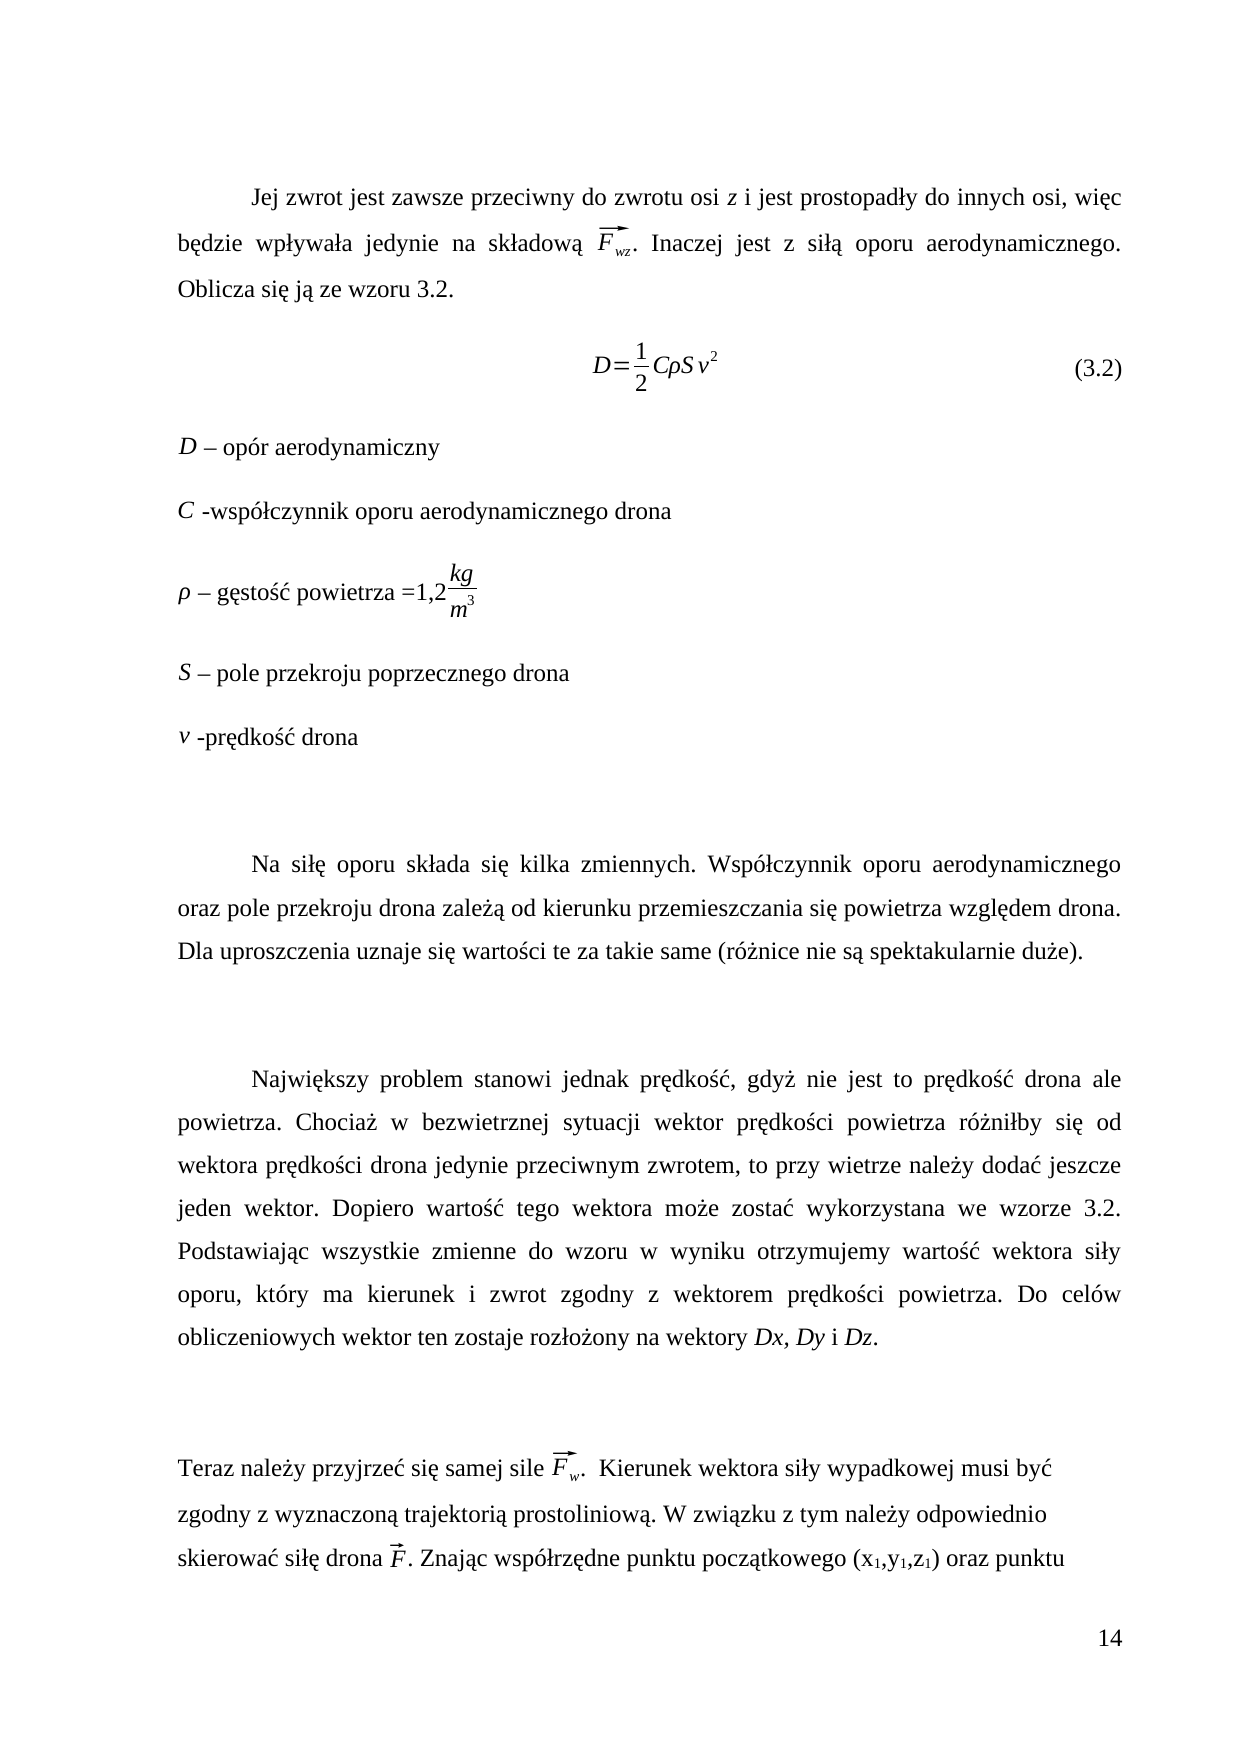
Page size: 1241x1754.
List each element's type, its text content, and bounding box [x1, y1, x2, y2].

text – opór aerodynamiczny [177, 432, 1122, 461]
text (3.2) [177, 338, 1122, 397]
text – pole przekroju poprzecznego drona [177, 658, 1122, 686]
text – gęstość powietrza =1,2 [177, 560, 1122, 622]
text Na siłę oporu składa się kilka zmiennych. Współczynnik oporu aerodynamicznego oraz pole przekroju drona zależą od kierunku przemieszczania się powietrza względem drona. Dla uproszczenia uznaje się wartości te za takie same (różnice nie są spektakularnie duże). [177, 849, 1122, 964]
text -współczynnik oporu aerodynamicznego drona [177, 496, 1122, 525]
text -prędkość drona [177, 722, 1122, 750]
text Jej zwrot jest zawsze przeciwny do zwrotu osi z i jest prostopadły do innych osi, więc będzie wpływała jedynie na składową . Inaczej jest z siłą oporu aerodynamicznego. Oblicza się ją ze wzoru 3.2. [177, 182, 1122, 303]
